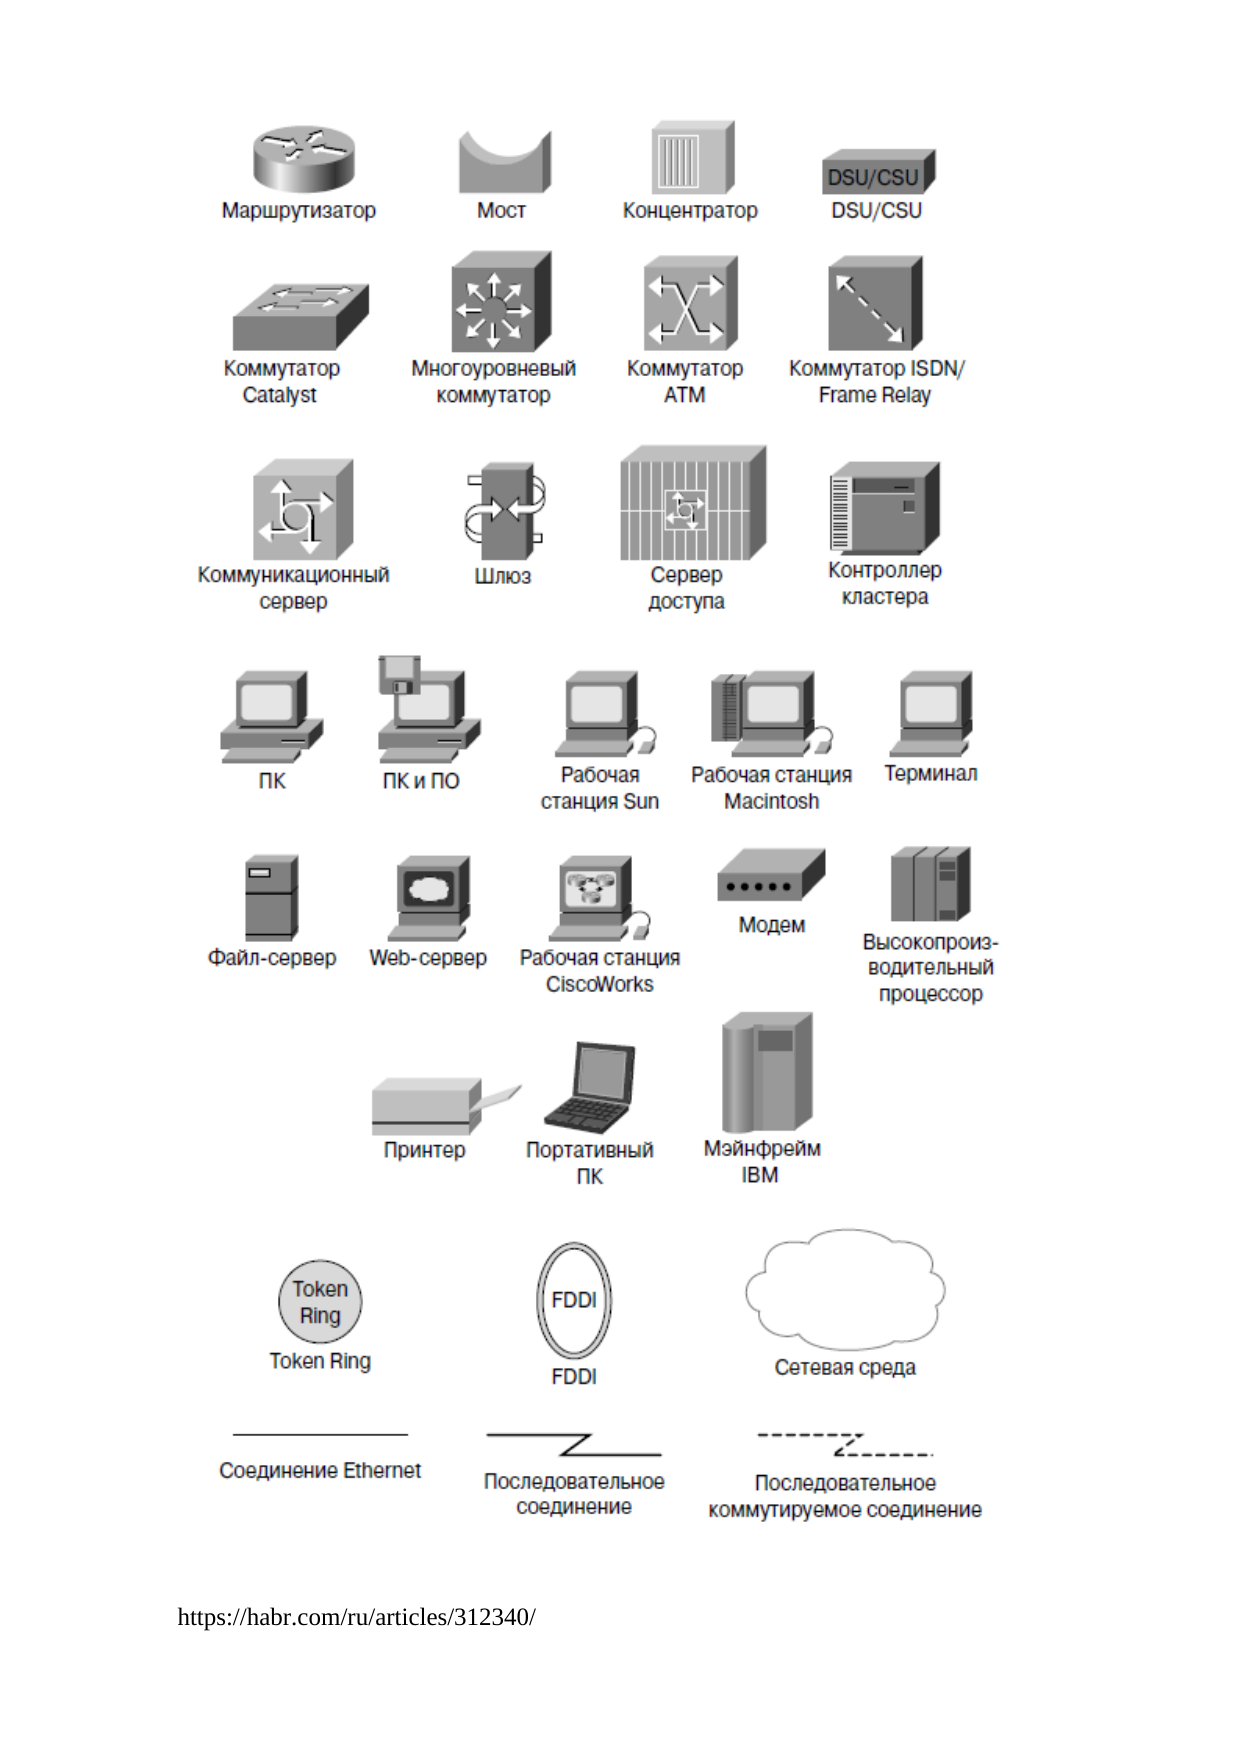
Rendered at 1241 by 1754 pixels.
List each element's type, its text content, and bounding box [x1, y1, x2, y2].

text https://habr.com/ru/articles/312340/ [177, 1602, 1152, 1631]
picture [177, 118, 1029, 1536]
